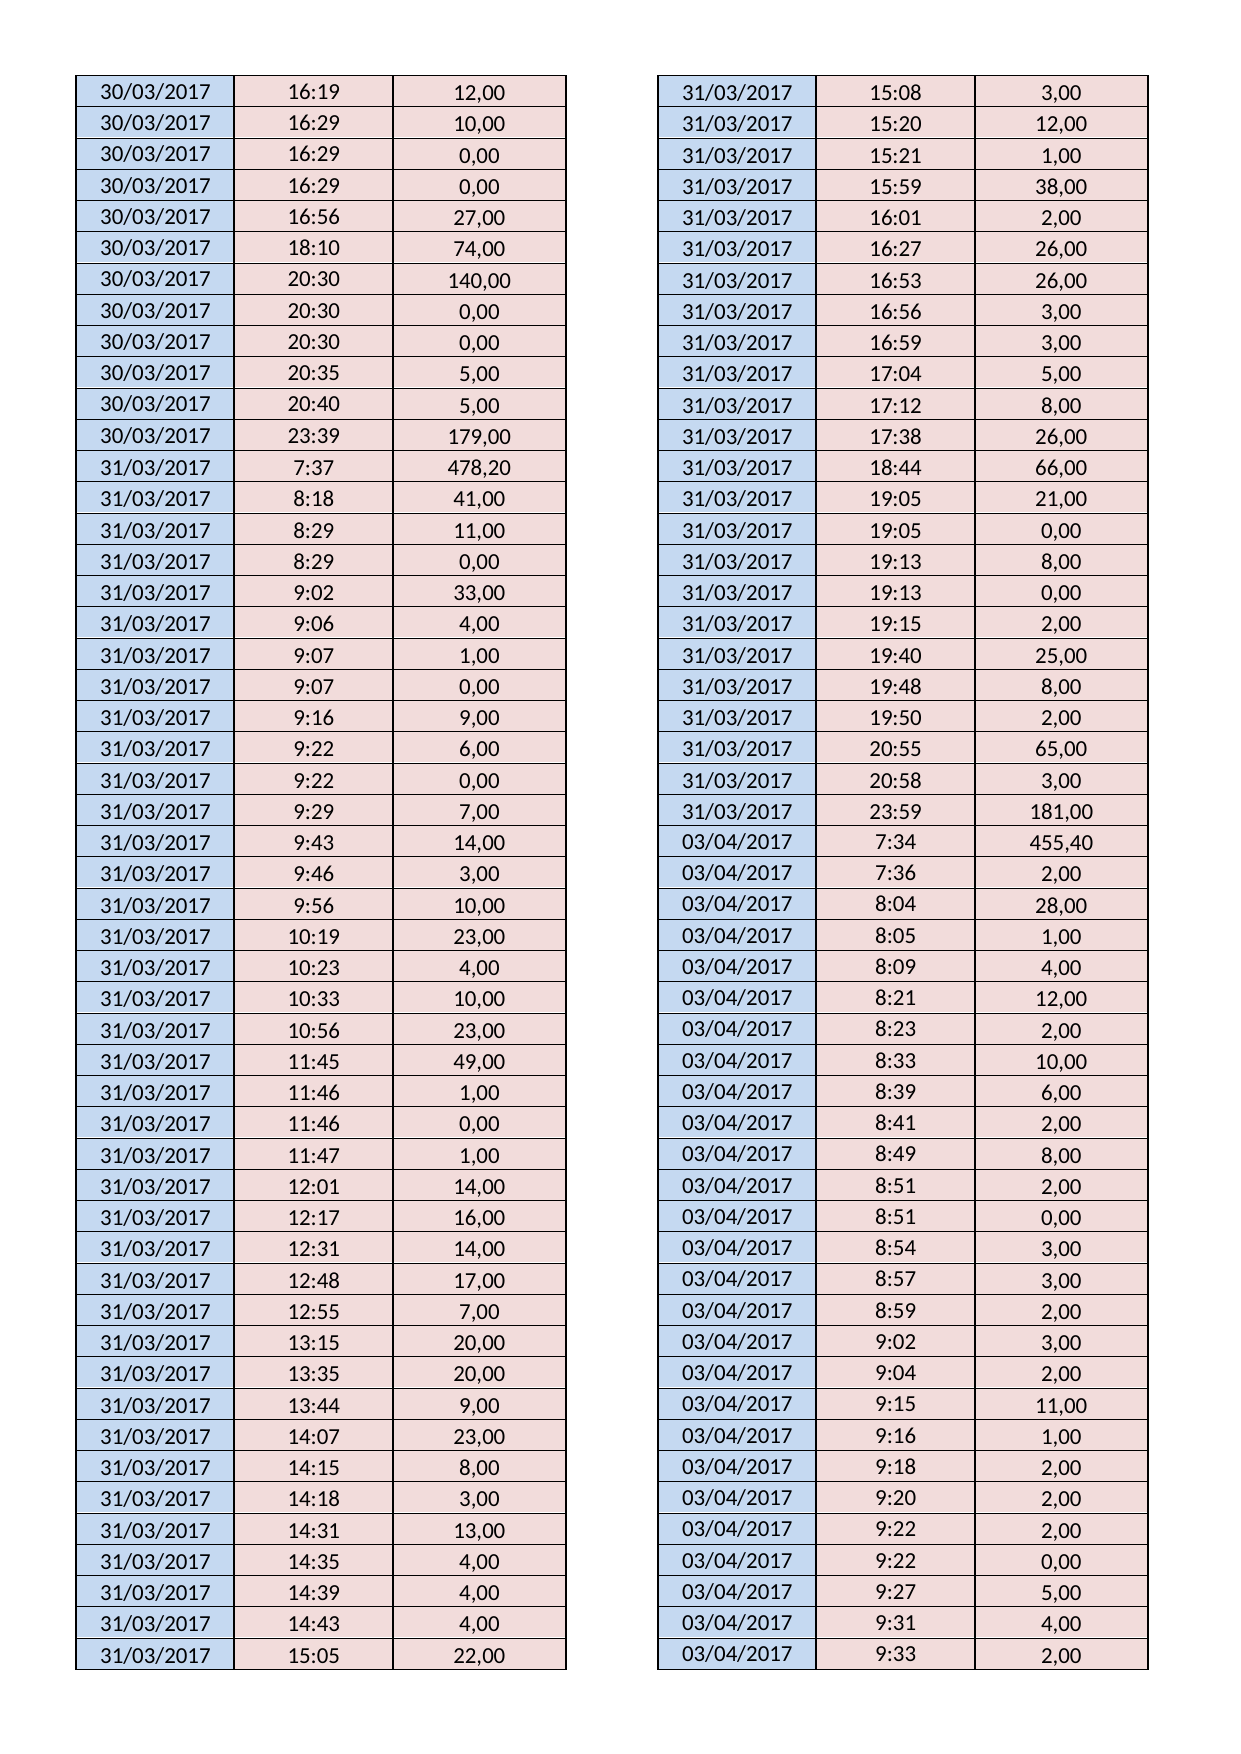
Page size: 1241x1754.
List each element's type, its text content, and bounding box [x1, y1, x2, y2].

table_cell 31/03/2017 [77, 545, 233, 575]
table_cell 8:09 [817, 951, 974, 981]
table_cell 31/03/2017 [77, 1170, 233, 1200]
table_cell 14,00 [394, 826, 565, 856]
table_cell 0,00 [976, 1201, 1147, 1231]
table_cell 03/04/2017 [659, 1232, 815, 1262]
table_cell 0,00 [394, 1107, 565, 1137]
table_cell 30/03/2017 [77, 326, 233, 356]
table_cell 03/04/2017 [659, 857, 815, 887]
table_cell 5,00 [976, 1576, 1147, 1606]
table_cell 03/04/2017 [659, 920, 815, 950]
table_cell 0,00 [976, 576, 1147, 606]
table_cell 3,00 [976, 326, 1147, 356]
table_cell 12:31 [235, 1232, 392, 1262]
table_cell 3,00 [394, 857, 565, 887]
table_cell 31/03/2017 [77, 1139, 233, 1169]
table_cell 8,00 [976, 389, 1147, 419]
table_cell 17:38 [817, 420, 974, 450]
table_cell 31/03/2017 [659, 545, 815, 575]
table_cell 9:22 [235, 732, 392, 762]
table_cell 31/03/2017 [659, 795, 815, 825]
table_cell 2,00 [976, 201, 1147, 231]
table_cell 4,00 [976, 951, 1147, 981]
table_cell 03/04/2017 [659, 1420, 815, 1450]
table_cell 8,00 [976, 545, 1147, 575]
table_cell 16:53 [817, 264, 974, 294]
table_cell 23:39 [235, 420, 392, 450]
table_cell 7:37 [235, 451, 392, 481]
table_cell 12,00 [976, 982, 1147, 1012]
table_cell 03/04/2017 [659, 1107, 815, 1137]
table_cell 31/03/2017 [77, 482, 233, 512]
table_cell 7,00 [394, 1295, 565, 1325]
table_cell 30/03/2017 [77, 201, 233, 231]
table_cell 0,00 [976, 1545, 1147, 1575]
table_cell 16:19 [235, 76, 392, 106]
table_cell 1,00 [394, 1076, 565, 1106]
table_cell 31/03/2017 [659, 451, 815, 481]
table_cell 13:44 [235, 1389, 392, 1419]
table_cell 31/03/2017 [77, 1389, 233, 1419]
table_cell 22,00 [394, 1639, 565, 1669]
table_cell 16:29 [235, 139, 392, 169]
table_cell 14,00 [394, 1170, 565, 1200]
table_cell 0,00 [394, 764, 565, 794]
table_cell 16:59 [817, 326, 974, 356]
table_cell 16:56 [235, 201, 392, 231]
table_cell 31/03/2017 [77, 451, 233, 481]
table_cell 26,00 [976, 232, 1147, 262]
table_cell 5,00 [394, 357, 565, 387]
table_cell 3,00 [976, 1232, 1147, 1262]
table_cell 10,00 [394, 982, 565, 1012]
table_cell 9:15 [817, 1389, 974, 1419]
table_cell 9:02 [817, 1326, 974, 1356]
table_cell 8,00 [976, 670, 1147, 700]
table_cell 20:30 [235, 295, 392, 325]
table_cell 16:29 [235, 107, 392, 137]
table_cell 30/03/2017 [77, 357, 233, 387]
table_cell 20:30 [235, 264, 392, 294]
table_cell 12:17 [235, 1201, 392, 1231]
table_cell 65,00 [976, 732, 1147, 762]
table_cell 13:15 [235, 1326, 392, 1356]
table_cell 9:16 [817, 1420, 974, 1450]
table_cell 2,00 [976, 1107, 1147, 1137]
table_cell 16:01 [817, 201, 974, 231]
table_cell 20,00 [394, 1326, 565, 1356]
table_cell 10:19 [235, 920, 392, 950]
table_cell 31/03/2017 [77, 920, 233, 950]
table_cell 14:39 [235, 1576, 392, 1606]
table_cell 31/03/2017 [77, 1514, 233, 1544]
table_cell 3,00 [976, 764, 1147, 794]
table_cell 31/03/2017 [77, 701, 233, 731]
table_cell 03/04/2017 [659, 1389, 815, 1419]
table_cell 03/04/2017 [659, 1076, 815, 1106]
table_cell 1,00 [976, 920, 1147, 950]
table_cell 2,00 [976, 701, 1147, 731]
table_cell 31/03/2017 [77, 639, 233, 669]
table_cell 1,00 [976, 1420, 1147, 1450]
table_cell 8:29 [235, 514, 392, 544]
table_cell 03/04/2017 [659, 1139, 815, 1169]
table_cell 03/04/2017 [659, 1201, 815, 1231]
table_cell 19:13 [817, 545, 974, 575]
table_cell 3,00 [976, 76, 1147, 106]
table_cell 8:49 [817, 1139, 974, 1169]
table_cell 18:10 [235, 232, 392, 262]
table_cell 19:50 [817, 701, 974, 731]
table_cell 23,00 [394, 1014, 565, 1044]
table_cell 03/04/2017 [659, 1545, 815, 1575]
table_cell 9:33 [817, 1639, 974, 1669]
table_cell 9:31 [817, 1607, 974, 1637]
table_cell 38,00 [976, 170, 1147, 200]
table_cell 66,00 [976, 451, 1147, 481]
table_cell 31/03/2017 [659, 701, 815, 731]
table_cell 2,00 [976, 1482, 1147, 1512]
table_cell 30/03/2017 [77, 264, 233, 294]
table_cell 0,00 [394, 545, 565, 575]
table_cell 2,00 [976, 1170, 1147, 1200]
table_cell 03/04/2017 [659, 1514, 815, 1544]
table_cell 11:47 [235, 1139, 392, 1169]
table_cell 3,00 [976, 1326, 1147, 1356]
table_cell 30/03/2017 [77, 76, 233, 106]
table_cell 2,00 [976, 1357, 1147, 1387]
table_cell 9:29 [235, 795, 392, 825]
table_cell 8:18 [235, 482, 392, 512]
table_cell 6,00 [394, 732, 565, 762]
table_cell 20:55 [817, 732, 974, 762]
table_cell 5,00 [976, 357, 1147, 387]
table_cell 31/03/2017 [77, 857, 233, 887]
table_cell 8:54 [817, 1232, 974, 1262]
table_cell 31/03/2017 [77, 1420, 233, 1450]
table_cell 31/03/2017 [77, 514, 233, 544]
table_cell 31/03/2017 [77, 1201, 233, 1231]
table_cell 31/03/2017 [659, 107, 815, 137]
table_cell 20:40 [235, 389, 392, 419]
table_cell 9:02 [235, 576, 392, 606]
table_cell 31/03/2017 [659, 264, 815, 294]
table_cell 9:07 [235, 670, 392, 700]
table_cell 455,40 [976, 826, 1147, 856]
table_cell 26,00 [976, 420, 1147, 450]
table_cell 30/03/2017 [77, 420, 233, 450]
table_cell 03/04/2017 [659, 1295, 815, 1325]
table_cell 19:05 [817, 482, 974, 512]
table_cell 10,00 [394, 107, 565, 137]
table_cell 31/03/2017 [77, 1014, 233, 1044]
table_cell 14:35 [235, 1545, 392, 1575]
table_cell 31/03/2017 [659, 201, 815, 231]
table_cell 0,00 [394, 326, 565, 356]
table_cell 03/04/2017 [659, 889, 815, 919]
table_cell 03/04/2017 [659, 982, 815, 1012]
table_cell 9:46 [235, 857, 392, 887]
table_cell 17:04 [817, 357, 974, 387]
table_cell 12,00 [394, 76, 565, 106]
table_cell 0,00 [394, 295, 565, 325]
table_cell 2,00 [976, 1295, 1147, 1325]
table_cell 9,00 [394, 701, 565, 731]
table_cell 16:27 [817, 232, 974, 262]
table_cell 2,00 [976, 1514, 1147, 1544]
table_cell 30/03/2017 [77, 232, 233, 262]
table_cell 10,00 [976, 1045, 1147, 1075]
table_cell 8:05 [817, 920, 974, 950]
table_cell 15:05 [235, 1639, 392, 1669]
table_cell 31/03/2017 [659, 357, 815, 387]
table_cell 31/03/2017 [77, 1607, 233, 1637]
table_cell 16:29 [235, 170, 392, 200]
table_cell 2,00 [976, 857, 1147, 887]
table_cell 31/03/2017 [77, 1295, 233, 1325]
table_cell 0,00 [976, 514, 1147, 544]
table_cell 179,00 [394, 420, 565, 450]
table_cell 9:18 [817, 1451, 974, 1481]
table_cell 9:22 [817, 1545, 974, 1575]
table_cell 31/03/2017 [77, 1545, 233, 1575]
table_cell 31/03/2017 [659, 639, 815, 669]
table_cell 181,00 [976, 795, 1147, 825]
table_cell 19:48 [817, 670, 974, 700]
table_cell 31/03/2017 [77, 1576, 233, 1606]
table_cell 9,00 [394, 1389, 565, 1419]
table_cell 31/03/2017 [659, 170, 815, 200]
table_cell 31/03/2017 [659, 232, 815, 262]
table_cell 11,00 [394, 514, 565, 544]
table_cell 31/03/2017 [77, 951, 233, 981]
table_cell 8:57 [817, 1264, 974, 1294]
table_cell 8:59 [817, 1295, 974, 1325]
table_cell 31/03/2017 [77, 1232, 233, 1262]
table_cell 10:23 [235, 951, 392, 981]
table_cell 8:41 [817, 1107, 974, 1137]
table_cell 31/03/2017 [77, 1264, 233, 1294]
table_cell 31/03/2017 [659, 732, 815, 762]
table_cell 03/04/2017 [659, 1451, 815, 1481]
table_cell 9:04 [817, 1357, 974, 1387]
table_cell 12:01 [235, 1170, 392, 1200]
table_cell 11:46 [235, 1076, 392, 1106]
table_cell 3,00 [976, 1264, 1147, 1294]
table_cell 8:23 [817, 1014, 974, 1044]
table_cell 9:56 [235, 889, 392, 919]
table_cell 4,00 [394, 1607, 565, 1637]
table_cell 03/04/2017 [659, 1264, 815, 1294]
table_cell 31/03/2017 [77, 1639, 233, 1669]
table_cell 8,00 [976, 1139, 1147, 1169]
table_cell 4,00 [394, 951, 565, 981]
table_cell 21,00 [976, 482, 1147, 512]
table_cell 19:13 [817, 576, 974, 606]
table_cell 31/03/2017 [77, 826, 233, 856]
table_cell 14:43 [235, 1607, 392, 1637]
table_cell 8:51 [817, 1170, 974, 1200]
table_cell 31/03/2017 [659, 576, 815, 606]
table_cell 15:21 [817, 139, 974, 169]
table_cell 9:07 [235, 639, 392, 669]
table_cell 31/03/2017 [77, 607, 233, 637]
table_cell 31/03/2017 [77, 1326, 233, 1356]
table_cell 31/03/2017 [77, 1451, 233, 1481]
table_cell 2,00 [976, 1451, 1147, 1481]
table_cell 5,00 [394, 389, 565, 419]
table_cell 19:40 [817, 639, 974, 669]
table_cell 31/03/2017 [659, 389, 815, 419]
table_cell 10:33 [235, 982, 392, 1012]
table_cell 18:44 [817, 451, 974, 481]
table_cell 31/03/2017 [659, 326, 815, 356]
table_cell 13:35 [235, 1357, 392, 1387]
table_cell 31/03/2017 [659, 139, 815, 169]
table_cell 12:48 [235, 1264, 392, 1294]
table_cell 9:22 [817, 1514, 974, 1544]
table_cell 03/04/2017 [659, 1576, 815, 1606]
table_cell 27,00 [394, 201, 565, 231]
table_cell 8,00 [394, 1451, 565, 1481]
table_cell 31/03/2017 [659, 670, 815, 700]
table_cell 10:56 [235, 1014, 392, 1044]
table_cell 0,00 [394, 139, 565, 169]
table_cell 20:30 [235, 326, 392, 356]
table_cell 8:39 [817, 1076, 974, 1106]
table_cell 03/04/2017 [659, 1482, 815, 1512]
table_cell 30/03/2017 [77, 139, 233, 169]
table_cell 7:36 [817, 857, 974, 887]
table_cell 31/03/2017 [659, 607, 815, 637]
table_cell 20,00 [394, 1357, 565, 1387]
table_cell 15:20 [817, 107, 974, 137]
table_cell 2,00 [976, 1014, 1147, 1044]
table_cell 31/03/2017 [77, 670, 233, 700]
table_cell 140,00 [394, 264, 565, 294]
table_cell 0,00 [394, 170, 565, 200]
table_cell 9:16 [235, 701, 392, 731]
table_cell 31/03/2017 [659, 514, 815, 544]
table_cell 31/03/2017 [77, 1107, 233, 1137]
table_cell 1,00 [394, 639, 565, 669]
table_cell 4,00 [394, 607, 565, 637]
table_cell 8:21 [817, 982, 974, 1012]
table_cell 30/03/2017 [77, 170, 233, 200]
table_cell 14,00 [394, 1232, 565, 1262]
table_cell 31/03/2017 [77, 982, 233, 1012]
table_cell 8:29 [235, 545, 392, 575]
table_cell 9:22 [235, 764, 392, 794]
table_cell 7,00 [394, 795, 565, 825]
table_cell 16:56 [817, 295, 974, 325]
table_cell 31/03/2017 [77, 764, 233, 794]
table_cell 17:12 [817, 389, 974, 419]
table_cell 2,00 [976, 1639, 1147, 1669]
table_cell 31/03/2017 [77, 732, 233, 762]
table_cell 2,00 [976, 607, 1147, 637]
table_cell 31/03/2017 [659, 76, 815, 106]
table_cell 12,00 [976, 107, 1147, 137]
table_cell 28,00 [976, 889, 1147, 919]
table_cell 8:51 [817, 1201, 974, 1231]
table_cell 31/03/2017 [77, 1482, 233, 1512]
table_cell 41,00 [394, 482, 565, 512]
table_cell 31/03/2017 [77, 889, 233, 919]
table_cell 31/03/2017 [77, 1076, 233, 1106]
table_cell 30/03/2017 [77, 389, 233, 419]
table_cell 9:06 [235, 607, 392, 637]
table_cell 14:18 [235, 1482, 392, 1512]
table_cell 16,00 [394, 1201, 565, 1231]
table_cell 11:45 [235, 1045, 392, 1075]
table_cell 1,00 [394, 1139, 565, 1169]
table_cell 1,00 [976, 139, 1147, 169]
table_cell 20:35 [235, 357, 392, 387]
table_cell 30/03/2017 [77, 295, 233, 325]
table_cell 03/04/2017 [659, 826, 815, 856]
table_cell 31/03/2017 [77, 795, 233, 825]
table_cell 03/04/2017 [659, 1639, 815, 1669]
table_cell 23,00 [394, 1420, 565, 1450]
table_cell 31/03/2017 [659, 764, 815, 794]
table_cell 9:43 [235, 826, 392, 856]
table_cell 26,00 [976, 264, 1147, 294]
table_cell 20:58 [817, 764, 974, 794]
table_cell 14:15 [235, 1451, 392, 1481]
table_cell 11:46 [235, 1107, 392, 1137]
table_cell 8:04 [817, 889, 974, 919]
table_cell 03/04/2017 [659, 1170, 815, 1200]
table_cell 14:07 [235, 1420, 392, 1450]
table_cell 03/04/2017 [659, 1326, 815, 1356]
table_cell 14:31 [235, 1514, 392, 1544]
table_cell 17,00 [394, 1264, 565, 1294]
table_cell 49,00 [394, 1045, 565, 1075]
table_cell 31/03/2017 [77, 576, 233, 606]
table_cell 31/03/2017 [77, 1357, 233, 1387]
table_cell 6,00 [976, 1076, 1147, 1106]
table_cell 03/04/2017 [659, 951, 815, 981]
table_cell 8:33 [817, 1045, 974, 1075]
table_cell 23,00 [394, 920, 565, 950]
table_cell 3,00 [976, 295, 1147, 325]
table_cell 478,20 [394, 451, 565, 481]
table_cell 10,00 [394, 889, 565, 919]
table_cell 15:59 [817, 170, 974, 200]
table_cell 23:59 [817, 795, 974, 825]
table_cell 31/03/2017 [659, 420, 815, 450]
table_cell 03/04/2017 [659, 1014, 815, 1044]
table_cell 25,00 [976, 639, 1147, 669]
table_cell 15:08 [817, 76, 974, 106]
table_cell 31/03/2017 [659, 295, 815, 325]
table_cell 7:34 [817, 826, 974, 856]
table_cell 19:05 [817, 514, 974, 544]
table_cell 9:27 [817, 1576, 974, 1606]
table_cell 4,00 [394, 1545, 565, 1575]
table_cell 33,00 [394, 576, 565, 606]
table_cell 74,00 [394, 232, 565, 262]
table_cell 9:20 [817, 1482, 974, 1512]
table_cell 4,00 [976, 1607, 1147, 1637]
table_cell 19:15 [817, 607, 974, 637]
table_cell 13,00 [394, 1514, 565, 1544]
table_cell 31/03/2017 [659, 482, 815, 512]
table_cell 03/04/2017 [659, 1045, 815, 1075]
table_cell 4,00 [394, 1576, 565, 1606]
table_cell 03/04/2017 [659, 1607, 815, 1637]
table_cell 11,00 [976, 1389, 1147, 1419]
table_cell 3,00 [394, 1482, 565, 1512]
table_cell 12:55 [235, 1295, 392, 1325]
table_cell 0,00 [394, 670, 565, 700]
table_cell 03/04/2017 [659, 1357, 815, 1387]
table_cell 31/03/2017 [77, 1045, 233, 1075]
table_cell 30/03/2017 [77, 107, 233, 137]
